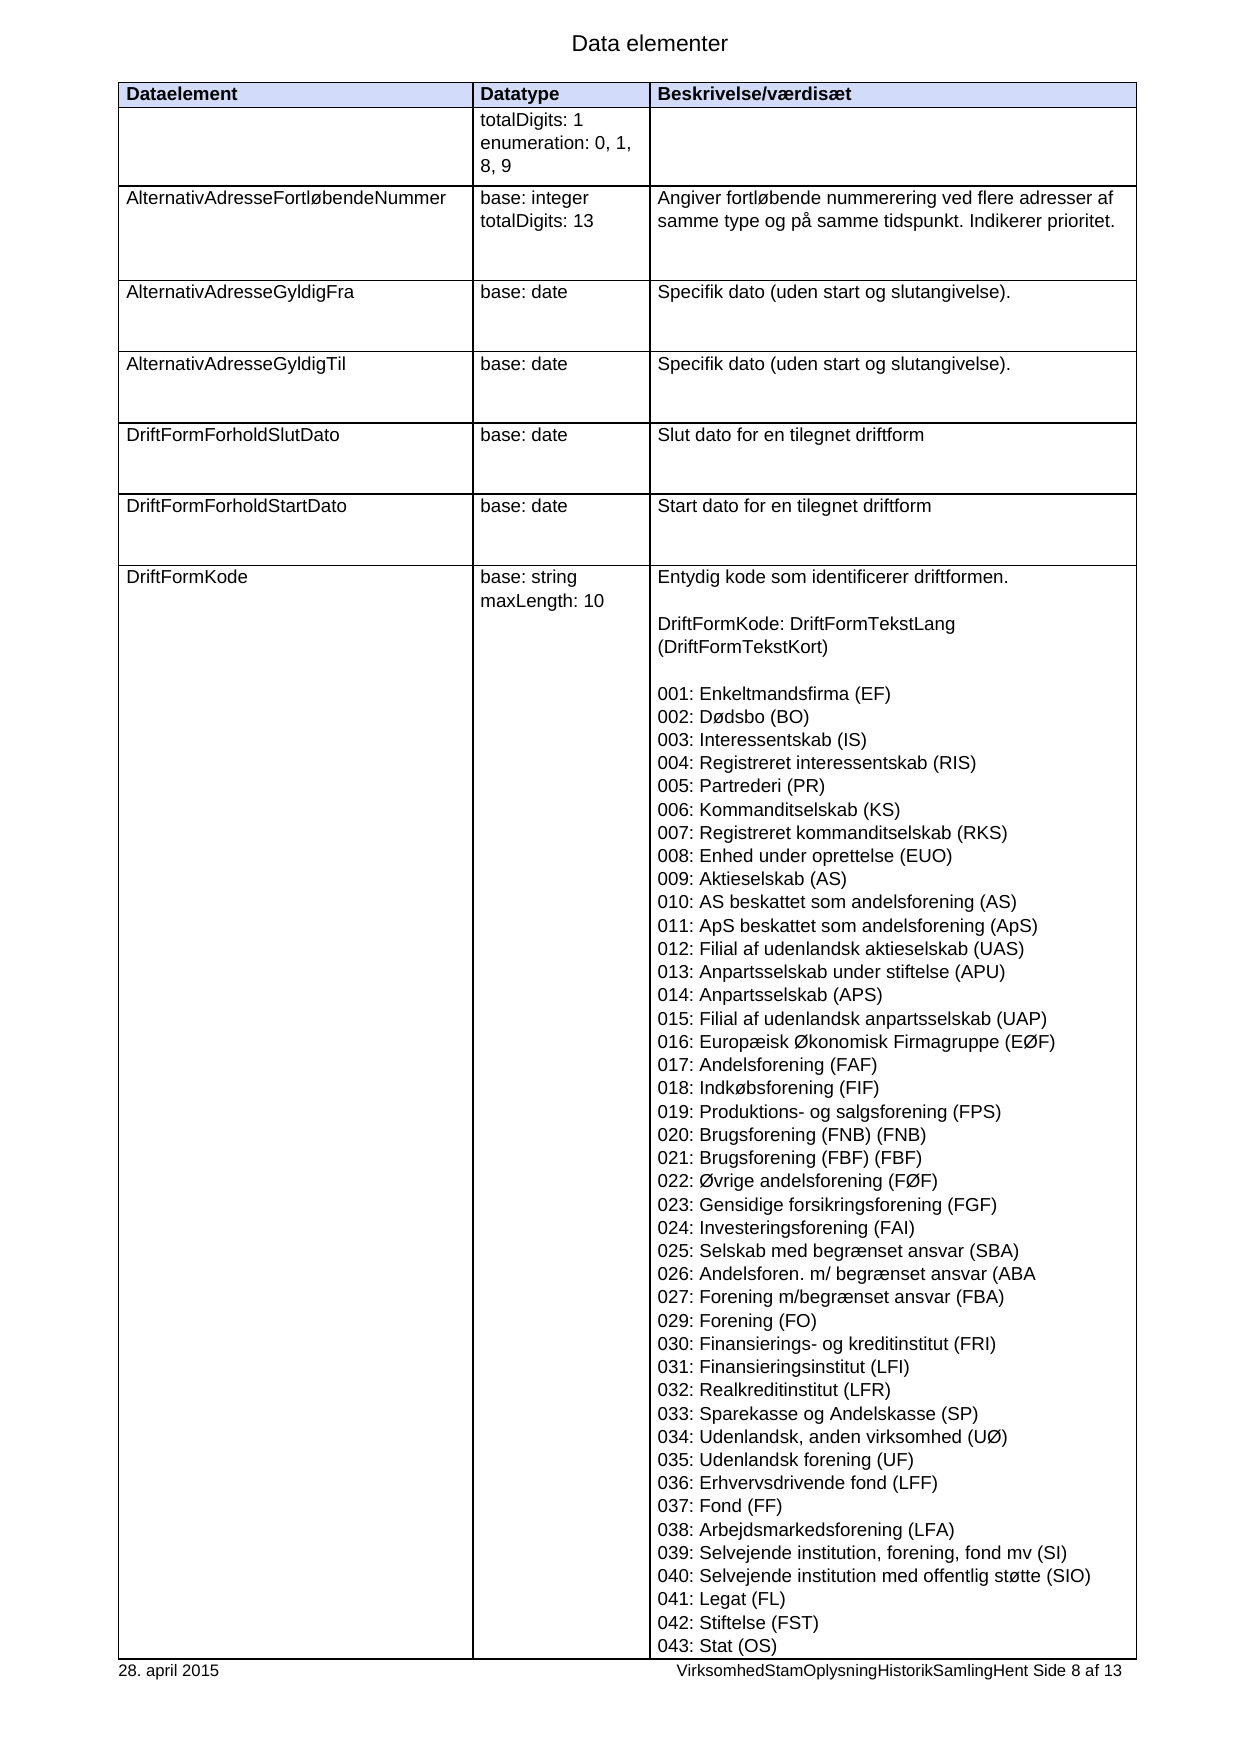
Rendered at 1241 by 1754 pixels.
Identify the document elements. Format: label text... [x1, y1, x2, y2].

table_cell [119, 108, 472, 185]
table_cell Slut dato for en tilegnet driftform [651, 424, 1136, 493]
table_header Datatype [474, 83, 649, 107]
table_cell base: integer totalDigits: 13 [474, 187, 649, 279]
table_cell Angiver fortløbende nummerering ved flere adresser af samme type og på samme tidspunkt. Indikerer prioritet. [651, 187, 1136, 279]
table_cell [474, 108, 649, 185]
table_cell Specifik dato (uden start og slutangivelse). [651, 281, 1136, 351]
table_header Dataelement [119, 83, 472, 107]
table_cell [651, 108, 1136, 185]
table_cell base: date [474, 495, 649, 564]
table_cell AlternativAdresseGyldigFra [119, 281, 472, 351]
table_cell AlternativAdresseGyldigTil [119, 352, 472, 422]
table_cell Specifik dato (uden start og slutangivelse). [651, 352, 1136, 422]
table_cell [474, 566, 649, 1658]
table_header Beskrivelse/værdisæt [651, 83, 1136, 107]
table_cell base: date [474, 424, 649, 493]
table_cell Start dato for en tilegnet driftform [651, 495, 1136, 564]
table_cell DriftFormKode [119, 566, 472, 1658]
table_cell base: date [474, 352, 649, 422]
table_cell DriftFormForholdStartDato [119, 495, 472, 564]
table_cell AlternativAdresseFortløbendeNummer [119, 187, 472, 279]
table_cell DriftFormForholdSlutDato [119, 424, 472, 493]
table_cell base: date [474, 281, 649, 351]
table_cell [651, 566, 1136, 1658]
